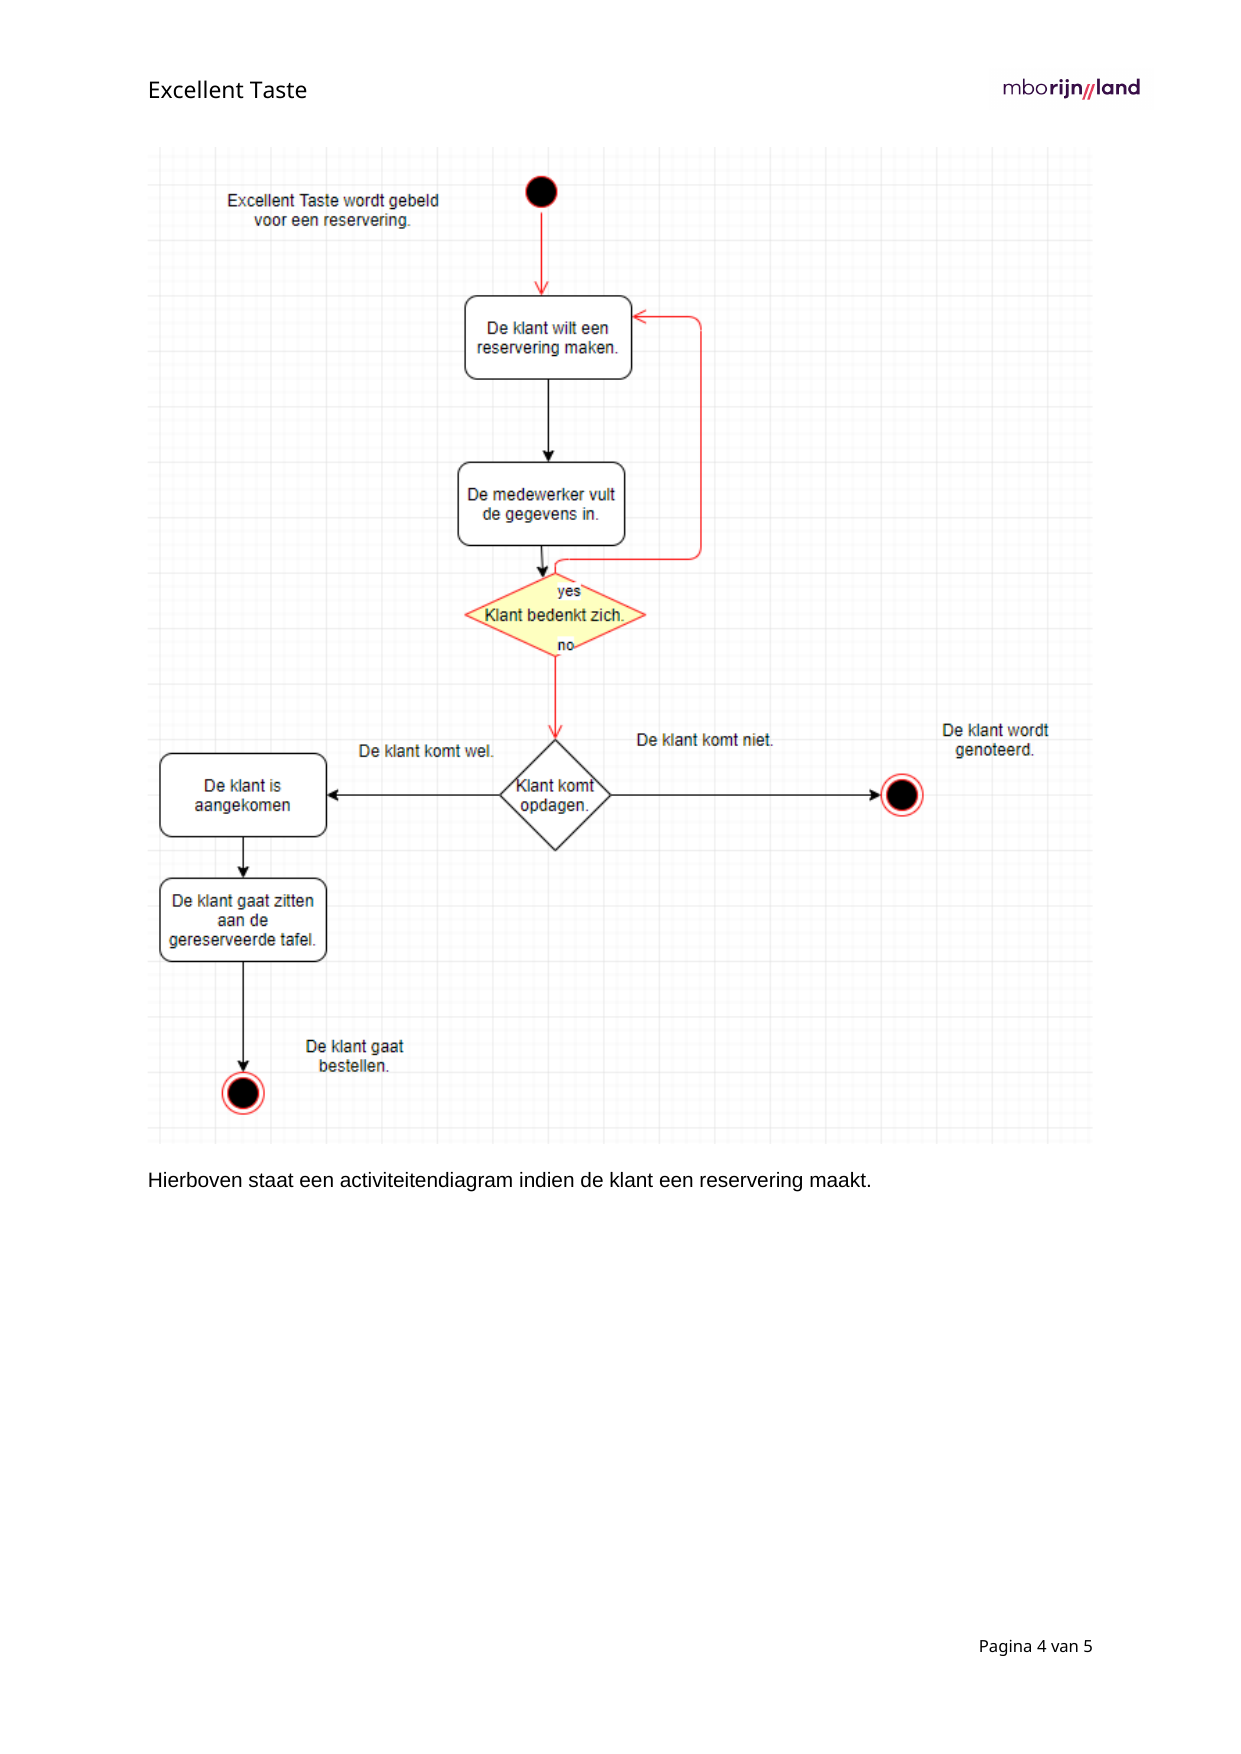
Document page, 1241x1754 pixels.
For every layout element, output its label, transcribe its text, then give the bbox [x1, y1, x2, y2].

picture [988, 68, 1155, 110]
picture [147, 147, 1093, 1144]
text Hierboven staat een activiteitendiagram indien de klant een reservering maakt. [148, 1168, 1093, 1192]
